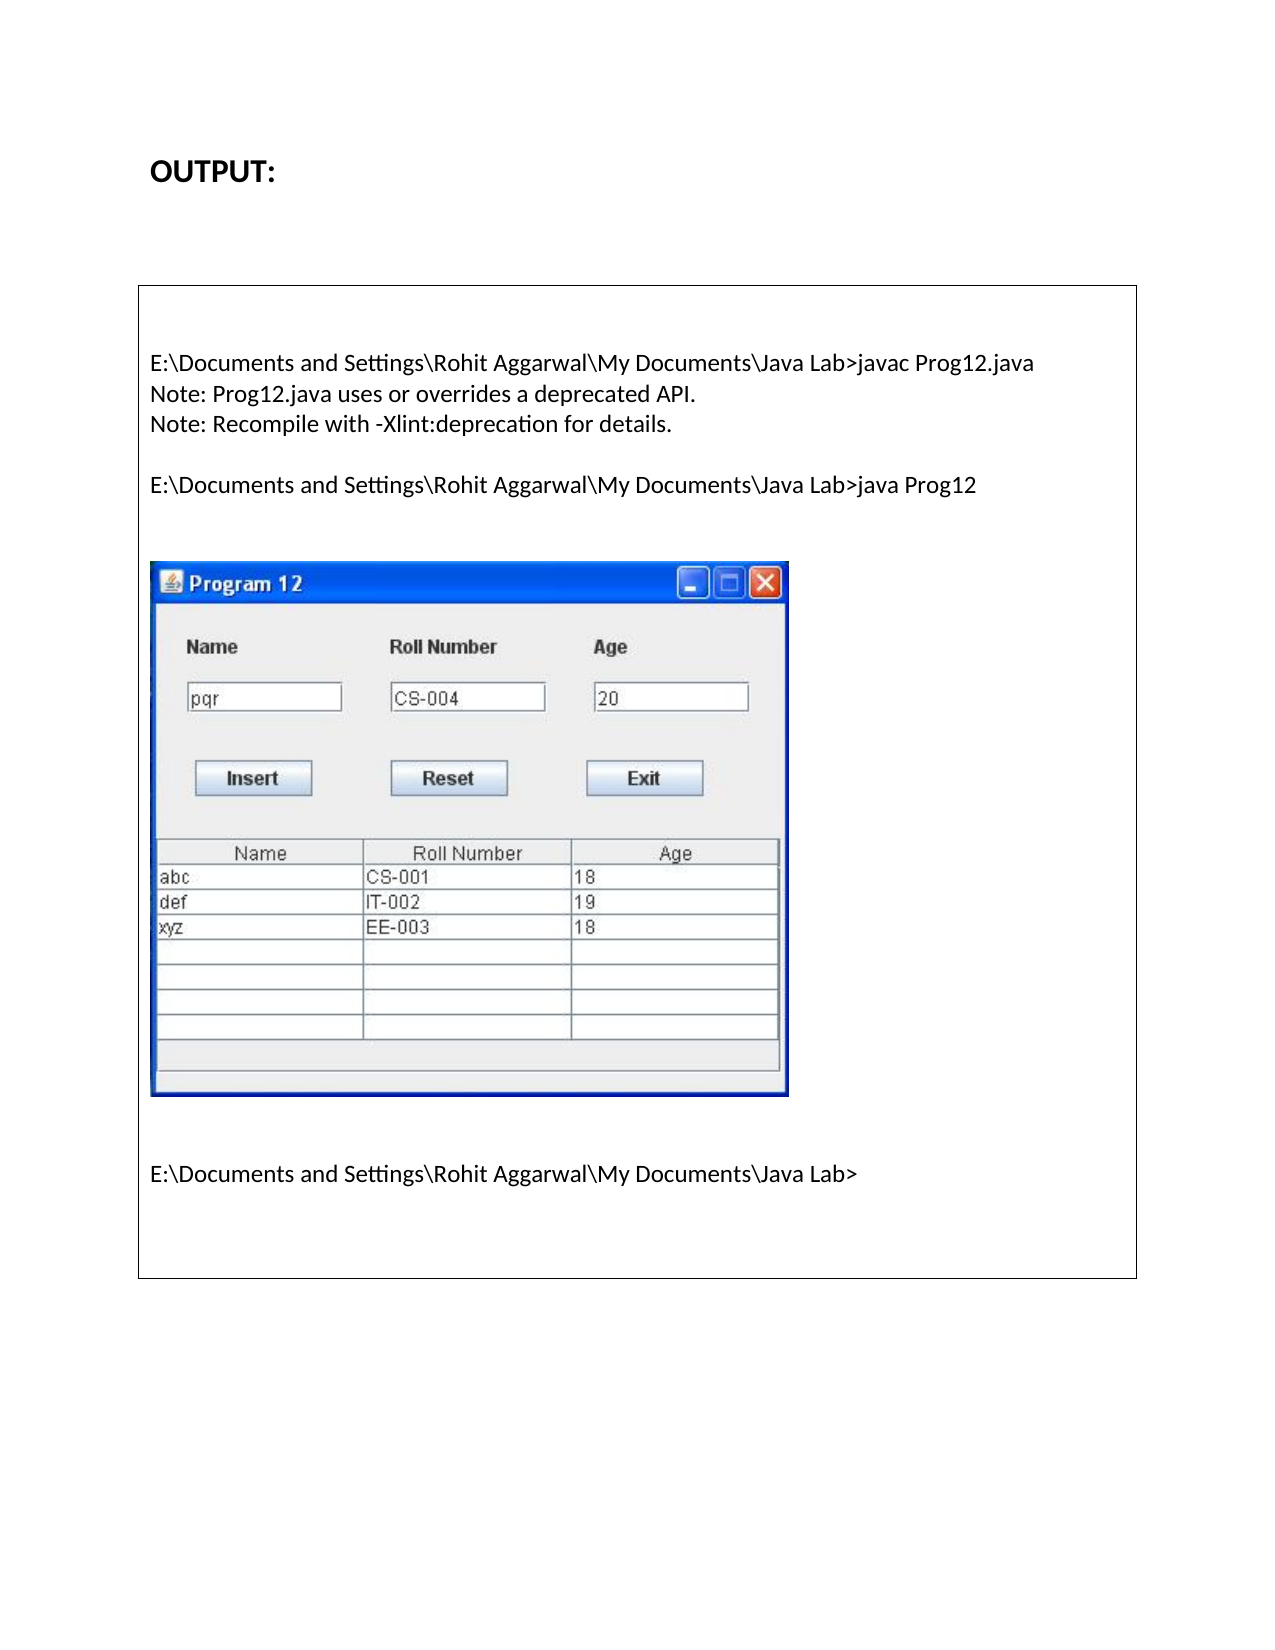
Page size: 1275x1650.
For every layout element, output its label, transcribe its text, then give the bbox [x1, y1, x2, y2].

table_header E:\Documents and Settings\Rohit Aggarwal\My Documents\Java Lab>javac Prog12.java Note: Prog12.java uses or overrides a deprecated API. Note: Recompile with -Xlint:deprecation for details. E:\Documents and Settings\Rohit Aggarwal\My Documents\Java Lab>java Prog12 E:\Documents and Settings\Rohit Aggarwal\My Documents\Java Lab> [139, 286, 1136, 1277]
text OUTPUT: [150, 150, 1125, 191]
picture [150, 561, 789, 1097]
